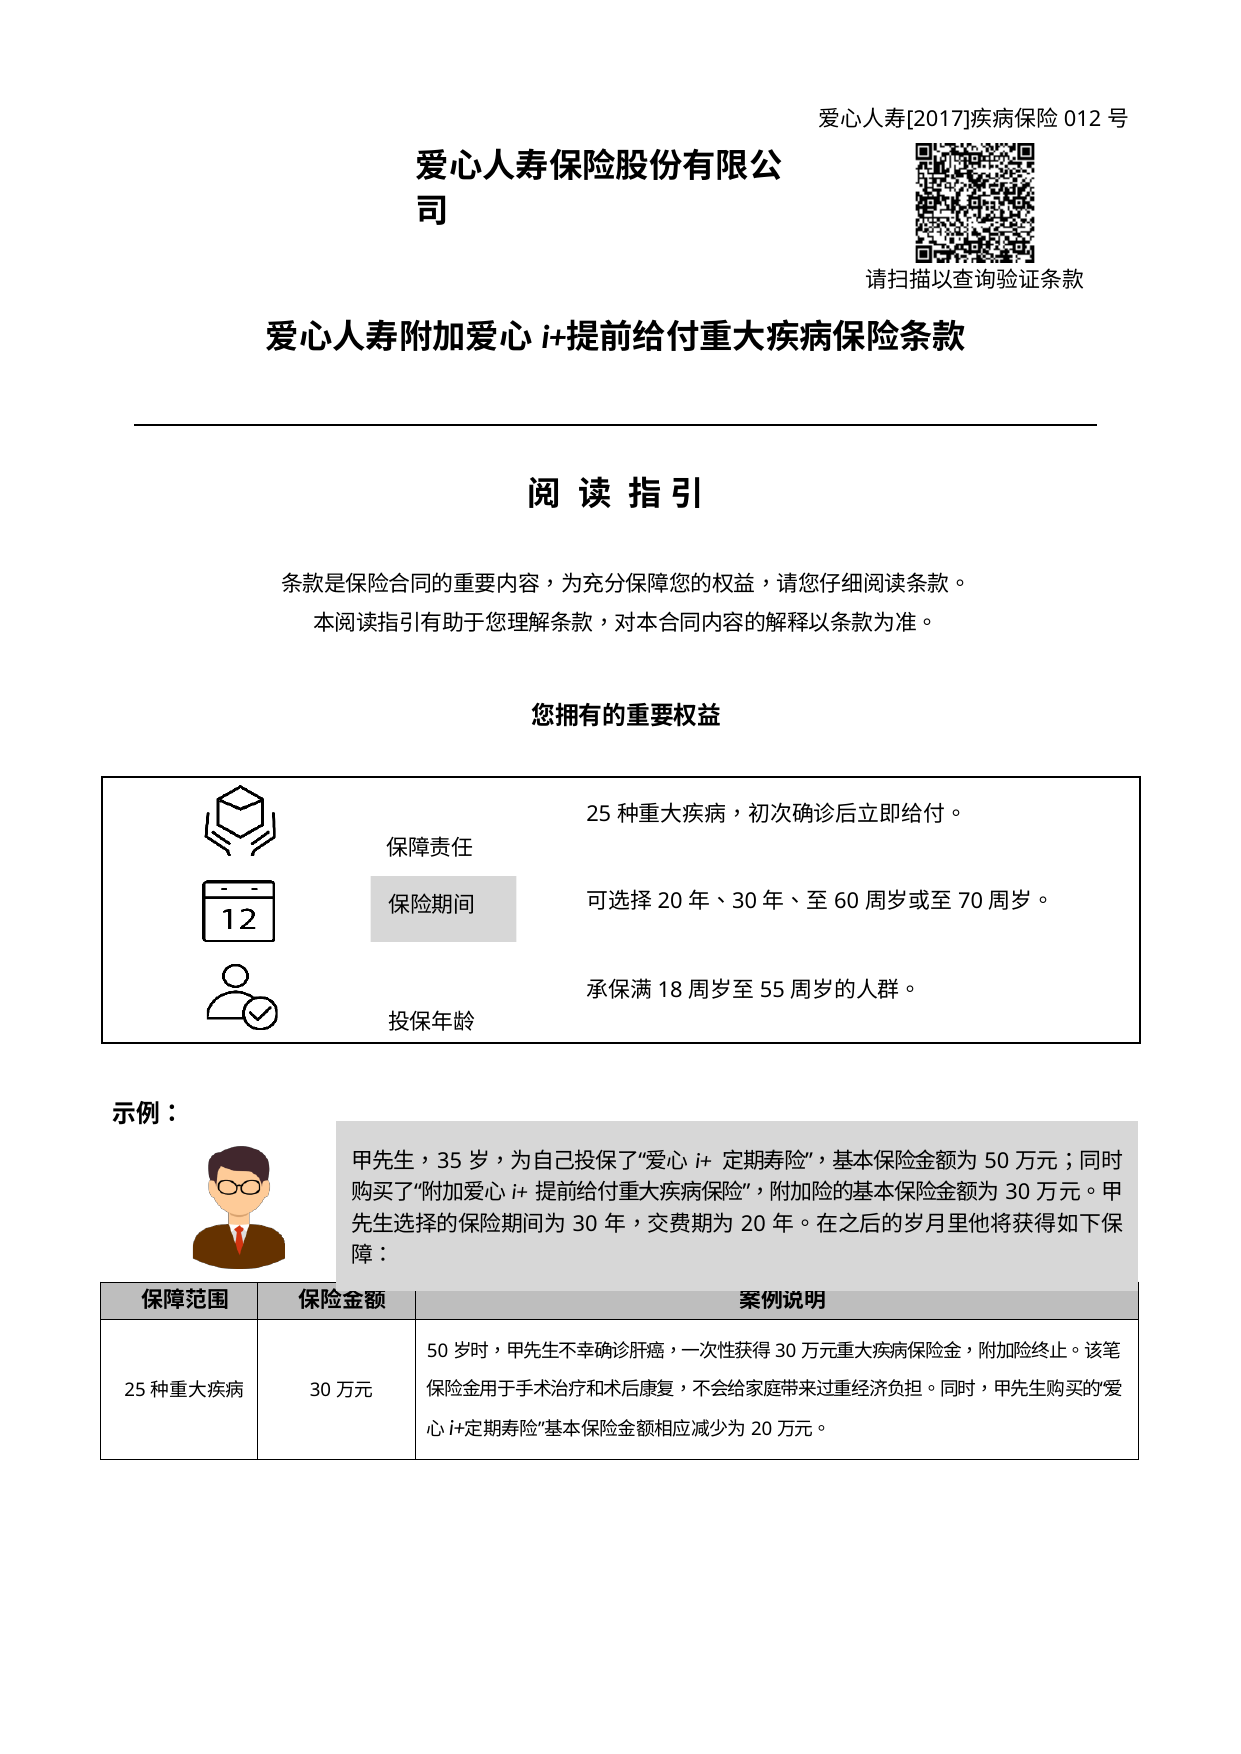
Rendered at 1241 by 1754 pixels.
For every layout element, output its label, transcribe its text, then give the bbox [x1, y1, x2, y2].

table_header 案例说明 [416, 1291, 1138, 1319]
table_cell 承保满 18 周岁至 55 周岁的人群。 [530, 953, 1139, 1041]
picture [204, 784, 276, 856]
picture [915, 143, 1035, 263]
text 爱心人寿附加爱心 i+提前给付重大疾病保险条款 [250, 307, 982, 359]
table_cell 投保年龄 [103, 953, 529, 1041]
table_header 保障责任 [103, 778, 529, 864]
text 示例： [112, 1096, 1153, 1130]
picture [206, 964, 278, 1030]
table_cell 保险期间 [103, 864, 529, 953]
picture [192, 1146, 285, 1269]
text 条款是保险合同的重要内容，为充分保障您的权益，请您仔细阅读条款。本阅读指引有助于您理解条款，对本合同内容的解释以条款为准。 [270, 568, 982, 637]
text 阅 读 指 引 [250, 470, 982, 515]
table_header 保险金额 [258, 1283, 415, 1319]
table_header 保障范围 [101, 1283, 257, 1319]
table_cell 30 万元 [258, 1320, 415, 1458]
table_cell 25 种重大疾病 [101, 1320, 257, 1458]
table_header 25 种重大疾病，初次确诊后立即给付。 [530, 778, 1139, 864]
table_cell 可选择 20 年、30 年、至 60 周岁或至 70 周岁。 [530, 864, 1139, 953]
text 爱心人寿[2017]疾病保险 012 号 [89, 103, 1129, 133]
text 爱心人寿保险股份有限公司 [416, 142, 815, 233]
table_cell 50 岁时，甲先生不幸确诊肝癌，一次性获得 30 万元重大疾病保险金，附加险终止。该笔保险金用于手术治疗和术后康复，不会给家庭带来过重经济负担。同时，甲先生购买的“爱心 i+定期寿险”基本保险金额相应减少为 20 万元。 [416, 1320, 1138, 1458]
text 您拥有的重要权益 [263, 698, 989, 732]
